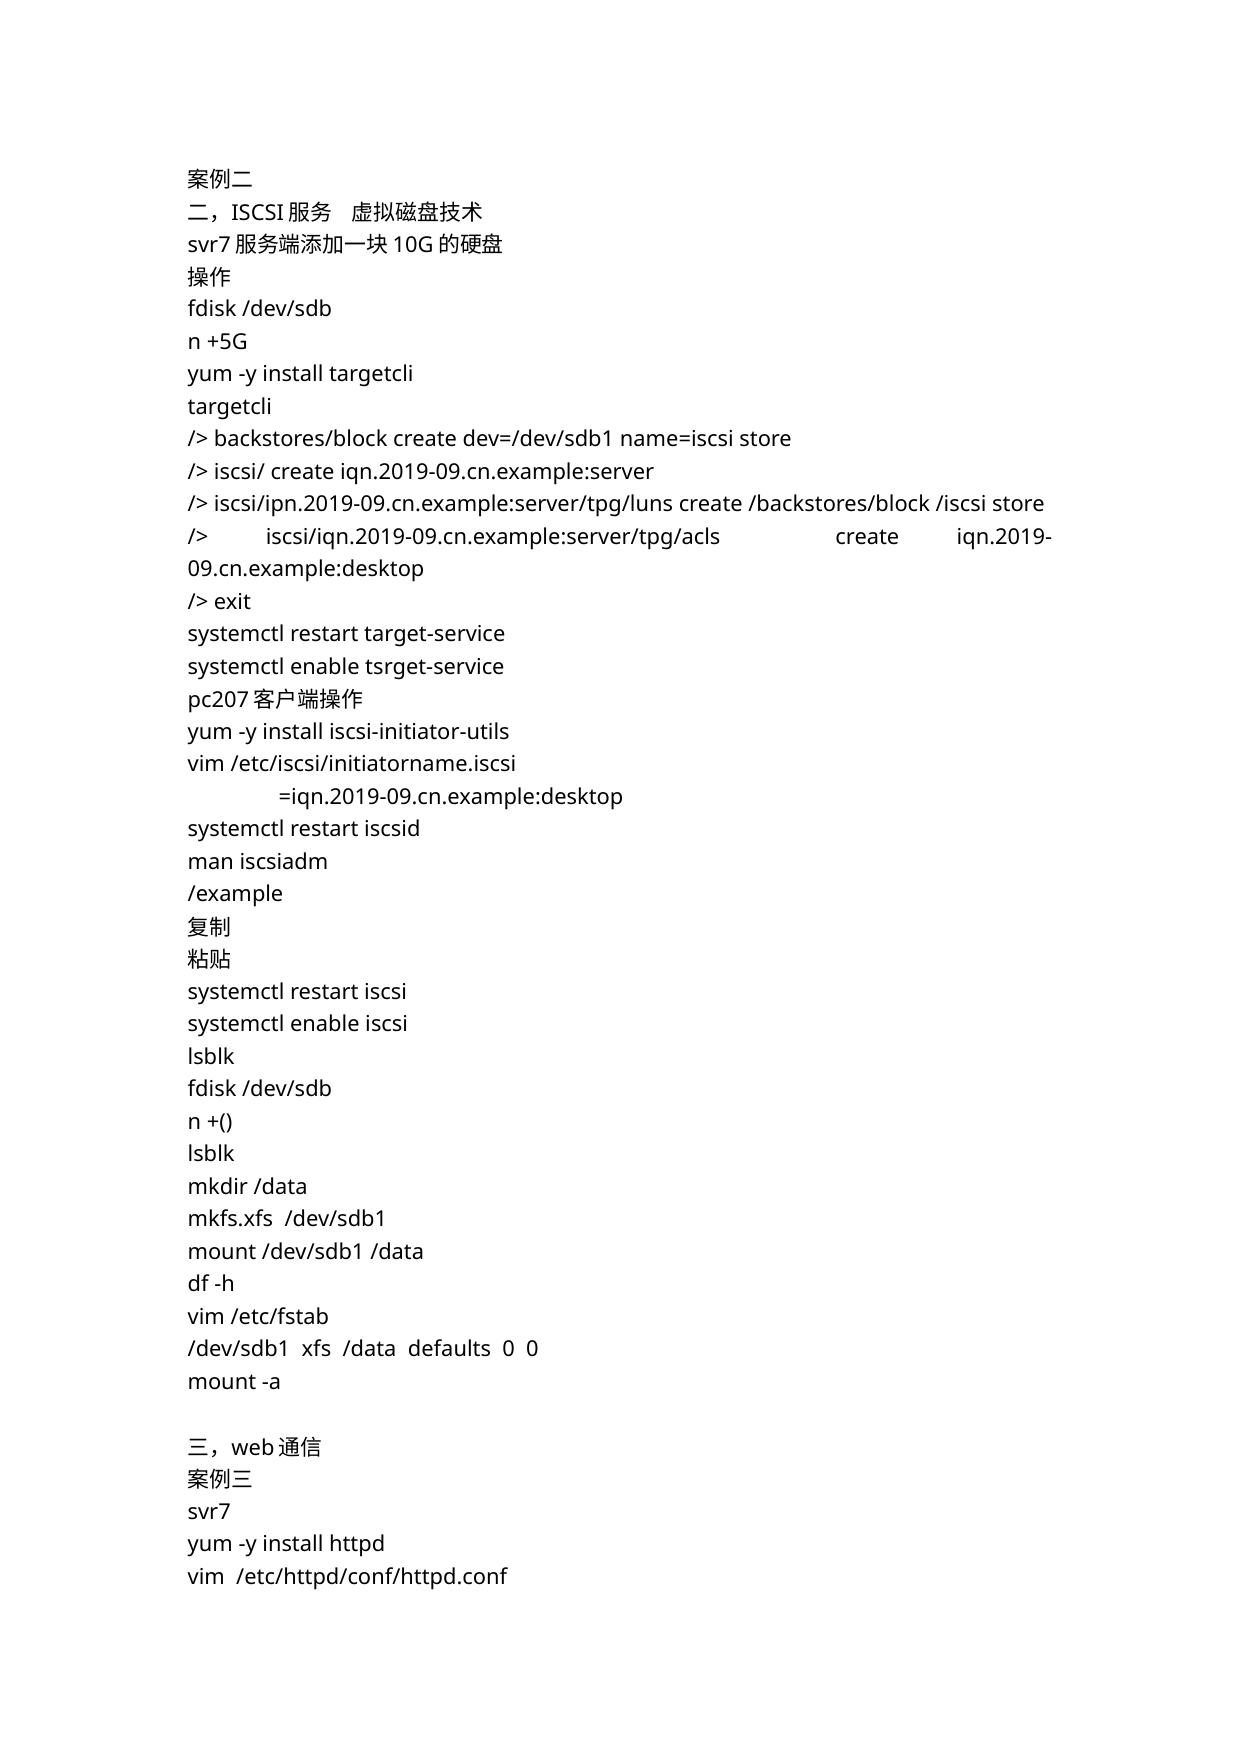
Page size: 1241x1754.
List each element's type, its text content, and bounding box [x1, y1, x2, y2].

text mount -a [187, 1364, 1053, 1397]
text n +() [187, 1104, 1053, 1137]
text n +5G [187, 324, 1053, 357]
text yum -y install httpd [187, 1527, 1053, 1559]
text df -h [187, 1267, 1053, 1299]
text /example [187, 877, 1053, 909]
text /> iscsi/iqn.2019-09.cn.example:server/tpg/acls create iqn.2019-09.cn.example:desktop [187, 519, 1053, 584]
text yum -y install iscsi-initiator-utils [187, 714, 1053, 747]
text 操作 [187, 259, 1053, 292]
text vim /etc/httpd/conf/httpd.conf [187, 1559, 1053, 1592]
text 三，web通信 [187, 1429, 1053, 1462]
text 案例三 [187, 1462, 1053, 1494]
text systemctl enable tsrget-service [187, 649, 1053, 682]
text lsblk [187, 1137, 1053, 1169]
text fdisk /dev/sdb [187, 1072, 1053, 1104]
text lsblk [187, 1039, 1053, 1072]
text 二，ISCSI服务 虚拟磁盘技术 [187, 194, 1053, 227]
text yum -y install targetcli [187, 357, 1053, 389]
text /> iscsi/ create iqn.2019-09.cn.example:server [187, 454, 1053, 487]
text 复制 [187, 909, 1053, 942]
text systemctl restart iscsid [187, 812, 1053, 844]
text systemctl restart target-service [187, 617, 1053, 649]
text =iqn.2019-09.cn.example:desktop [187, 779, 1053, 812]
text mkfs.xfs /dev/sdb1 [187, 1202, 1053, 1234]
text 案例二 [187, 162, 1053, 194]
text systemctl restart iscsi [187, 974, 1053, 1007]
text vim /etc/iscsi/initiatorname.iscsi [187, 747, 1053, 779]
text svr7服务端添加一块10G的硬盘 [187, 227, 1053, 259]
text mkdir /data [187, 1169, 1053, 1202]
text fdisk /dev/sdb [187, 292, 1053, 324]
text pc207客户端操作 [187, 682, 1053, 714]
text /> backstores/block create dev=/dev/sdb1 name=iscsi store [187, 422, 1053, 454]
text /> iscsi/ipn.2019-09.cn.example:server/tpg/luns create /backstores/block /iscsi store [187, 487, 1053, 519]
text 粘贴 [187, 942, 1053, 974]
text /> exit [187, 584, 1053, 617]
text svr7 [187, 1494, 1053, 1527]
text targetcli [187, 389, 1053, 422]
text mount /dev/sdb1 /data [187, 1234, 1053, 1267]
text systemctl enable iscsi [187, 1007, 1053, 1039]
text /dev/sdb1 xfs /data defaults 0 0 [187, 1332, 1053, 1364]
text man iscsiadm [187, 844, 1053, 877]
text vim /etc/fstab [187, 1299, 1053, 1332]
